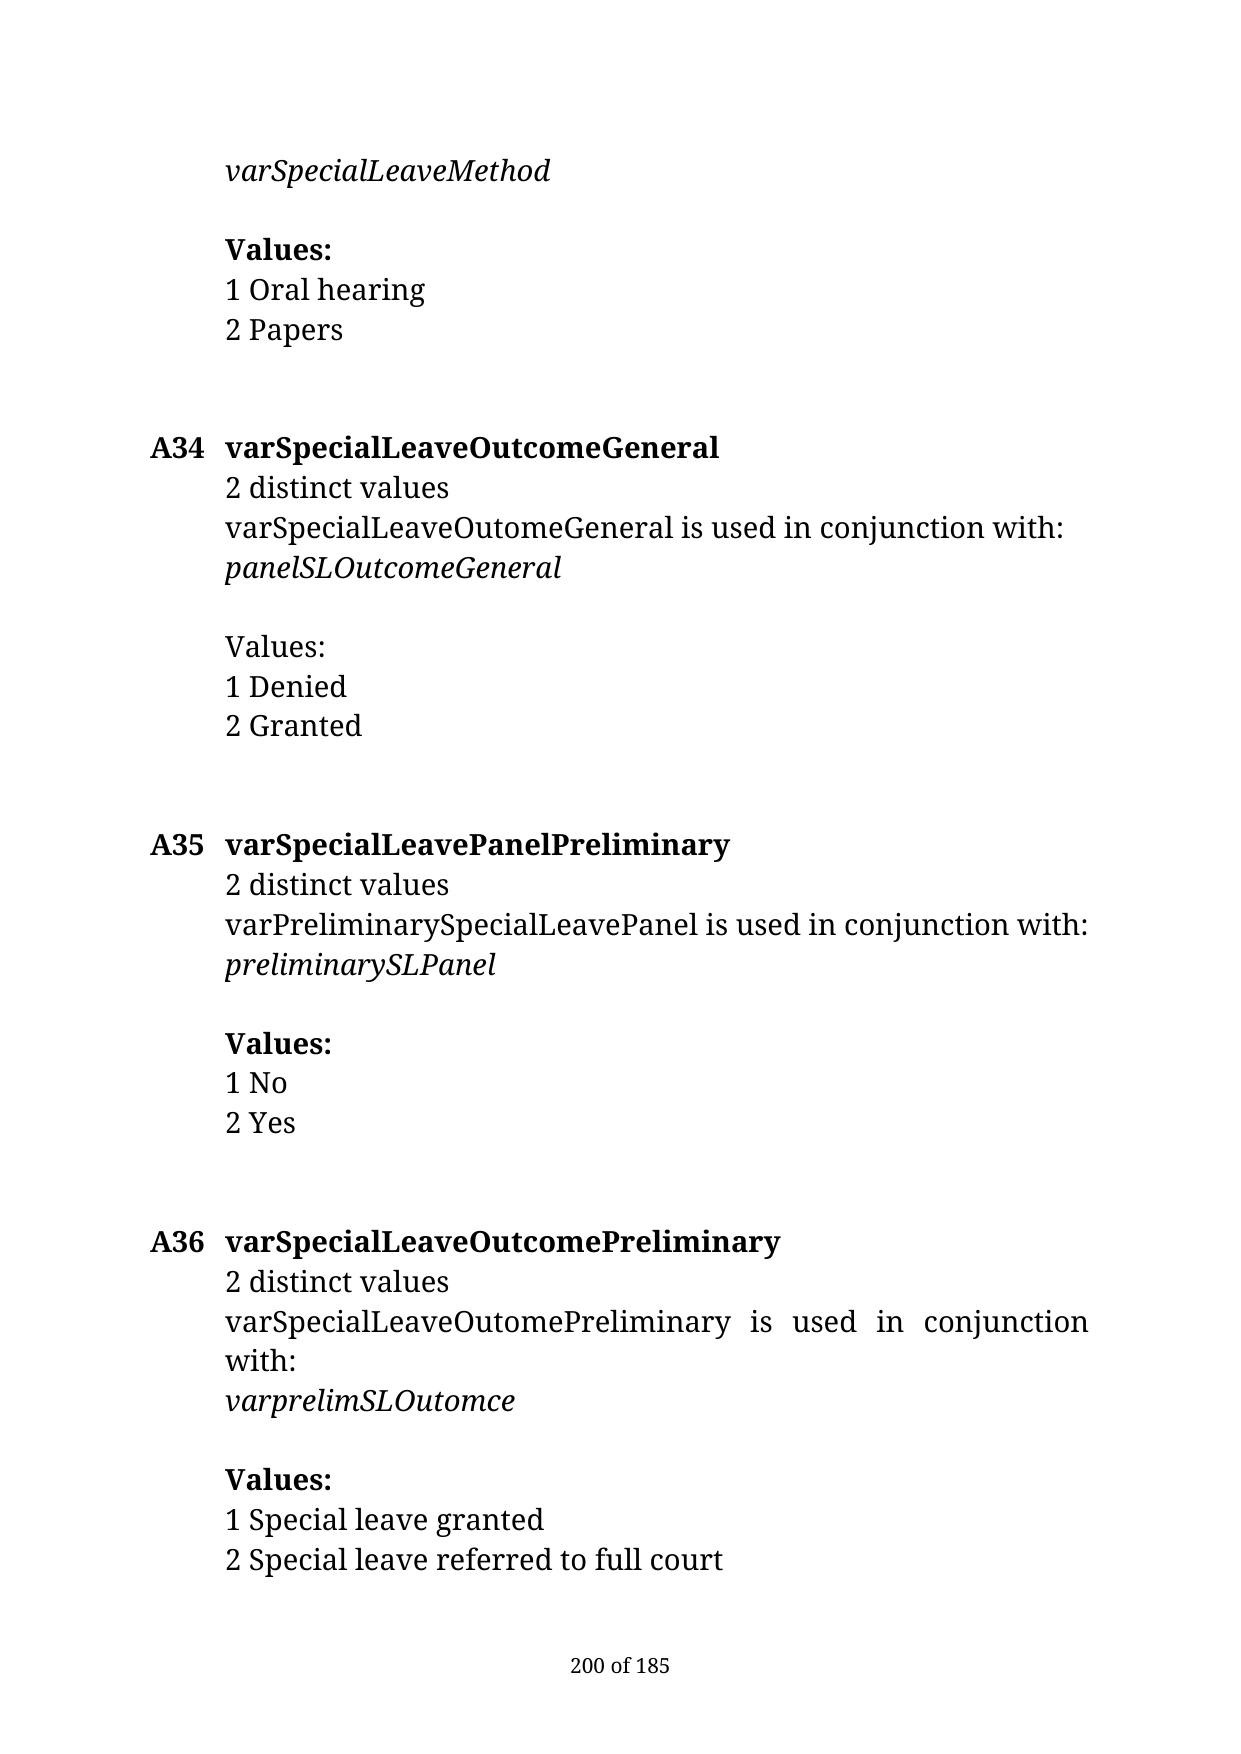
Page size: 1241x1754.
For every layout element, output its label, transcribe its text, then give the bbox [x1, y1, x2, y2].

text varprelimSLOutomce [225, 1380, 1090, 1420]
text 1 No [150, 1063, 1090, 1102]
list A34 varSpecialLeaveOutcomeGeneral [150, 428, 1090, 467]
text Values: [225, 229, 1090, 269]
text 1 Denied [150, 666, 1090, 706]
text panelSLOutcomeGeneral [225, 547, 1090, 587]
text varPreliminarySpecialLeavePanel is used in conjunction with: [225, 904, 1090, 944]
text preliminarySLPanel [225, 944, 1090, 983]
text 2 distinct values [150, 864, 1090, 904]
text varSpecialLeaveMethod [225, 150, 1090, 190]
text 2 distinct values [150, 1261, 1090, 1301]
text Values: [225, 1460, 1090, 1499]
text 1 Oral hearing [225, 269, 1090, 309]
text varSpecialLeaveOutomePreliminary is used in conjunction with: [225, 1301, 1090, 1380]
text 2 Granted [150, 706, 1090, 745]
text 2 Yes [150, 1102, 1090, 1142]
text 2 Special leave referred to full court [225, 1539, 1090, 1579]
list A35 varSpecialLeavePanelPreliminary [150, 825, 1090, 864]
text 1 Special leave granted [225, 1499, 1090, 1539]
text 2 Papers [225, 309, 1090, 348]
text Values: [225, 626, 1090, 666]
text 2 distinct values [150, 467, 1090, 507]
text Values: [150, 1023, 1090, 1063]
list A36 varSpecialLeaveOutcomePreliminary [150, 1222, 1090, 1261]
text varSpecialLeaveOutomeGeneral is used in conjunction with: [225, 507, 1090, 547]
